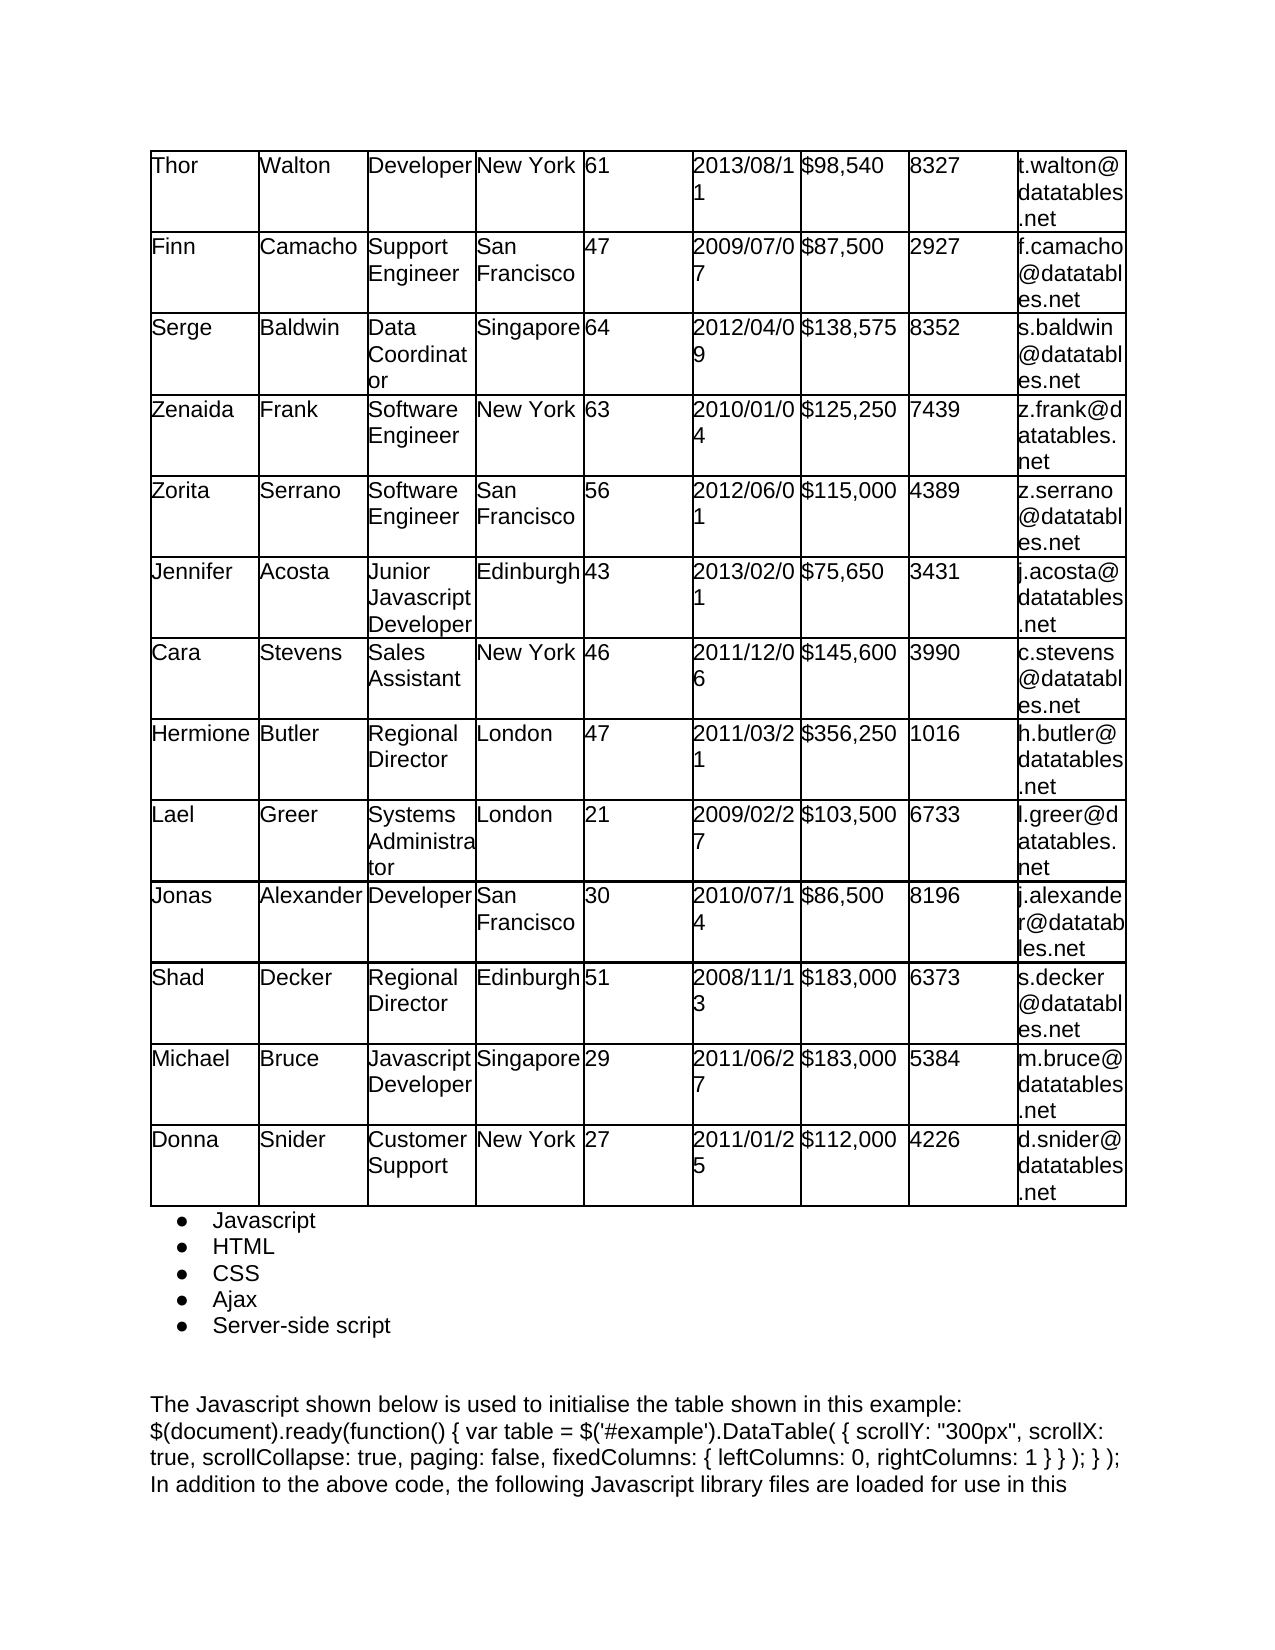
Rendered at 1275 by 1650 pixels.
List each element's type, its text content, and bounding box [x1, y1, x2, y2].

table_cell Serge [152, 314, 258, 393]
table_cell $112,000 [802, 1126, 908, 1205]
table_cell Support Engineer [369, 233, 475, 312]
table_cell Baldwin [260, 314, 367, 393]
table_cell 64 [585, 314, 692, 393]
table_cell 2009/02/27 [694, 801, 800, 880]
table_cell 2008/11/13 [694, 964, 800, 1043]
table_cell 51 [585, 964, 692, 1043]
table_cell 2010/01/04 [694, 396, 800, 474]
table_cell 47 [585, 720, 692, 799]
table_cell London [477, 720, 583, 799]
table_cell Greer [260, 801, 367, 880]
table_cell 2011/01/25 [694, 1126, 800, 1205]
table_cell $86,500 [802, 883, 908, 961]
table_cell $103,500 [802, 801, 908, 880]
table_cell $125,250 [802, 396, 908, 474]
table_cell San Francisco [477, 233, 583, 312]
table_cell 2927 [910, 233, 1017, 312]
table_cell New York [477, 1126, 583, 1205]
table_cell t.walton@datatables.net [1019, 152, 1125, 231]
table_cell Cara [152, 639, 258, 718]
table_cell Walton [260, 152, 367, 231]
table_cell 7439 [910, 396, 1017, 474]
table_cell Jonas [152, 883, 258, 961]
table_cell 6733 [910, 801, 1017, 880]
table_cell s.decker@datatables.net [1019, 964, 1125, 1043]
table_cell m.bruce@datatables.net [1019, 1045, 1125, 1124]
table_cell 2009/07/07 [694, 233, 800, 312]
table_cell Sales Assistant [369, 639, 475, 718]
table_cell Data Coordinator [369, 314, 475, 393]
table_cell 61 [585, 152, 692, 231]
table_cell 21 [585, 801, 692, 880]
table_cell Alexander [260, 883, 367, 961]
table_cell 2010/07/14 [694, 883, 800, 961]
table_cell l.greer@datatables.net [1019, 801, 1125, 880]
table_cell Jennifer [152, 558, 258, 637]
table_cell London [477, 801, 583, 880]
table_cell $115,000 [802, 477, 908, 556]
table_cell Software Engineer [369, 477, 475, 556]
table_cell 3431 [910, 558, 1017, 637]
table_cell j.acosta@datatables.net [1019, 558, 1125, 637]
table_cell Butler [260, 720, 367, 799]
table_cell 8352 [910, 314, 1017, 393]
table_cell $356,250 [802, 720, 908, 799]
table_cell Edinburgh [477, 964, 583, 1043]
table_cell 2011/03/21 [694, 720, 800, 799]
table_cell 8327 [910, 152, 1017, 231]
table_cell 6373 [910, 964, 1017, 1043]
table_cell d.snider@datatables.net [1019, 1126, 1125, 1205]
table_cell 8196 [910, 883, 1017, 961]
list Server-side script [175, 1312, 1125, 1339]
table_cell Camacho [260, 233, 367, 312]
table_cell Decker [260, 964, 367, 1043]
table_cell Regional Director [369, 720, 475, 799]
table_cell 2011/06/27 [694, 1045, 800, 1124]
table_cell 2011/12/06 [694, 639, 800, 718]
table_cell Michael [152, 1045, 258, 1124]
table_cell j.alexander@datatables.net [1019, 883, 1125, 961]
text The Javascript shown below is used to initialise the table shown in this example: [150, 1391, 1125, 1418]
table_cell Singapore [477, 314, 583, 393]
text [150, 1471, 1125, 1497]
table_cell f.camacho@datatables.net [1019, 233, 1125, 312]
list CSS [175, 1260, 1125, 1286]
table_cell 2013/08/11 [694, 152, 800, 231]
table_cell z.serrano@datatables.net [1019, 477, 1125, 556]
table_cell Software Engineer [369, 396, 475, 474]
table_cell h.butler@datatables.net [1019, 720, 1125, 799]
table_cell 29 [585, 1045, 692, 1124]
table_cell Systems Administrator [369, 801, 475, 880]
table_cell Regional Director [369, 964, 475, 1043]
table_cell 4389 [910, 477, 1017, 556]
table_cell Edinburgh [477, 558, 583, 637]
table_cell Thor [152, 152, 258, 231]
table_cell Singapore [477, 1045, 583, 1124]
table_cell 30 [585, 883, 692, 961]
table_cell Donna [152, 1126, 258, 1205]
table_cell Hermione [152, 720, 258, 799]
table_cell 2012/04/09 [694, 314, 800, 393]
table_cell Snider [260, 1126, 367, 1205]
table_cell Lael [152, 801, 258, 880]
table_cell z.frank@datatables.net [1019, 396, 1125, 474]
table_cell New York [477, 396, 583, 474]
table_cell Zenaida [152, 396, 258, 474]
table_cell $98,540 [802, 152, 908, 231]
table_cell Shad [152, 964, 258, 1043]
table_cell 2012/06/01 [694, 477, 800, 556]
table_cell Developer [369, 152, 475, 231]
list HTML [175, 1233, 1125, 1260]
table_cell 5384 [910, 1045, 1017, 1124]
table_cell $145,600 [802, 639, 908, 718]
list Javascript [175, 1207, 1125, 1233]
table_cell Stevens [260, 639, 367, 718]
table_cell Javascript Developer [369, 1045, 475, 1124]
table_cell $138,575 [802, 314, 908, 393]
table_cell 4226 [910, 1126, 1017, 1205]
table_cell $183,000 [802, 1045, 908, 1124]
table_cell c.stevens@datatables.net [1019, 639, 1125, 718]
table_cell San Francisco [477, 477, 583, 556]
table_cell 56 [585, 477, 692, 556]
table_cell Finn [152, 233, 258, 312]
table_cell s.baldwin@datatables.net [1019, 314, 1125, 393]
table_cell San Francisco [477, 883, 583, 961]
table_cell Zorita [152, 477, 258, 556]
table_cell $75,650 [802, 558, 908, 637]
table_cell $183,000 [802, 964, 908, 1043]
table_cell 27 [585, 1126, 692, 1205]
table_cell Junior Javascript Developer [369, 558, 475, 637]
table_cell 47 [585, 233, 692, 312]
table_cell Serrano [260, 477, 367, 556]
table_cell $87,500 [802, 233, 908, 312]
table_cell New York [477, 152, 583, 231]
table_cell Acosta [260, 558, 367, 637]
table_cell Developer [369, 883, 475, 961]
list Ajax [175, 1286, 1125, 1312]
table_cell 3990 [910, 639, 1017, 718]
text $(document).ready(function() { var table = $('#example').DataTable( { scrollY: "300px", scrollX: true, scrollCollapse: true, paging: false, fixedColumns: { leftColumns: 0, rightColumns: 1 } } ); } ); [150, 1418, 1125, 1471]
table_cell Bruce [260, 1045, 367, 1124]
table_cell 2013/02/01 [694, 558, 800, 637]
table_cell New York [477, 639, 583, 718]
table_cell Frank [260, 396, 367, 474]
table_cell Customer Support [369, 1126, 475, 1205]
table_cell 43 [585, 558, 692, 637]
table_cell 1016 [910, 720, 1017, 799]
table_cell 63 [585, 396, 692, 474]
table_cell 46 [585, 639, 692, 718]
